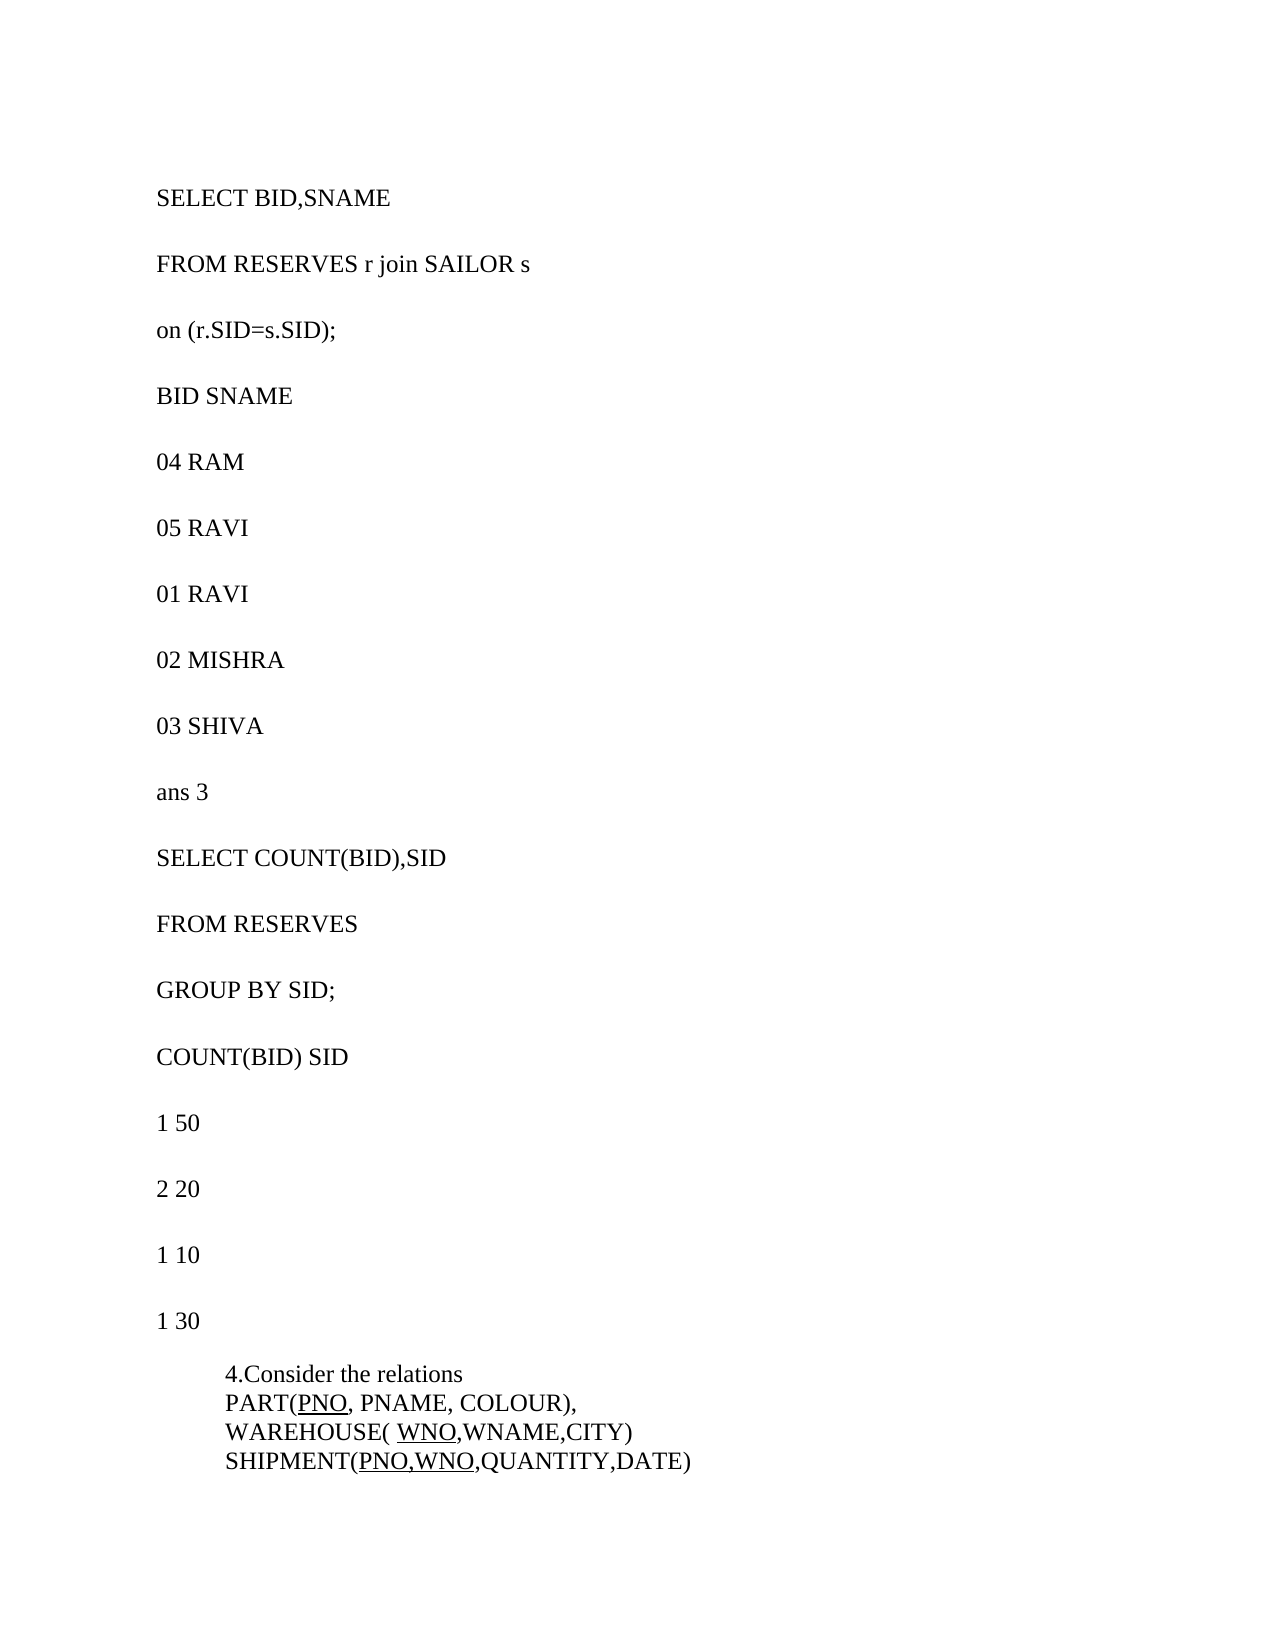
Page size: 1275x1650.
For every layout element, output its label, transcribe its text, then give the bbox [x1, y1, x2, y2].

text WAREHOUSE( WNO,WNAME,CITY) [150, 1417, 1125, 1446]
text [150, 150, 1125, 1334]
text SHIPMENT(PNO,WNO,QUANTITY,DATE) [150, 1446, 1125, 1474]
text PART(PNO, PNAME, COLOUR), [150, 1388, 1125, 1417]
text 4.Consider the relations [225, 1359, 1125, 1388]
